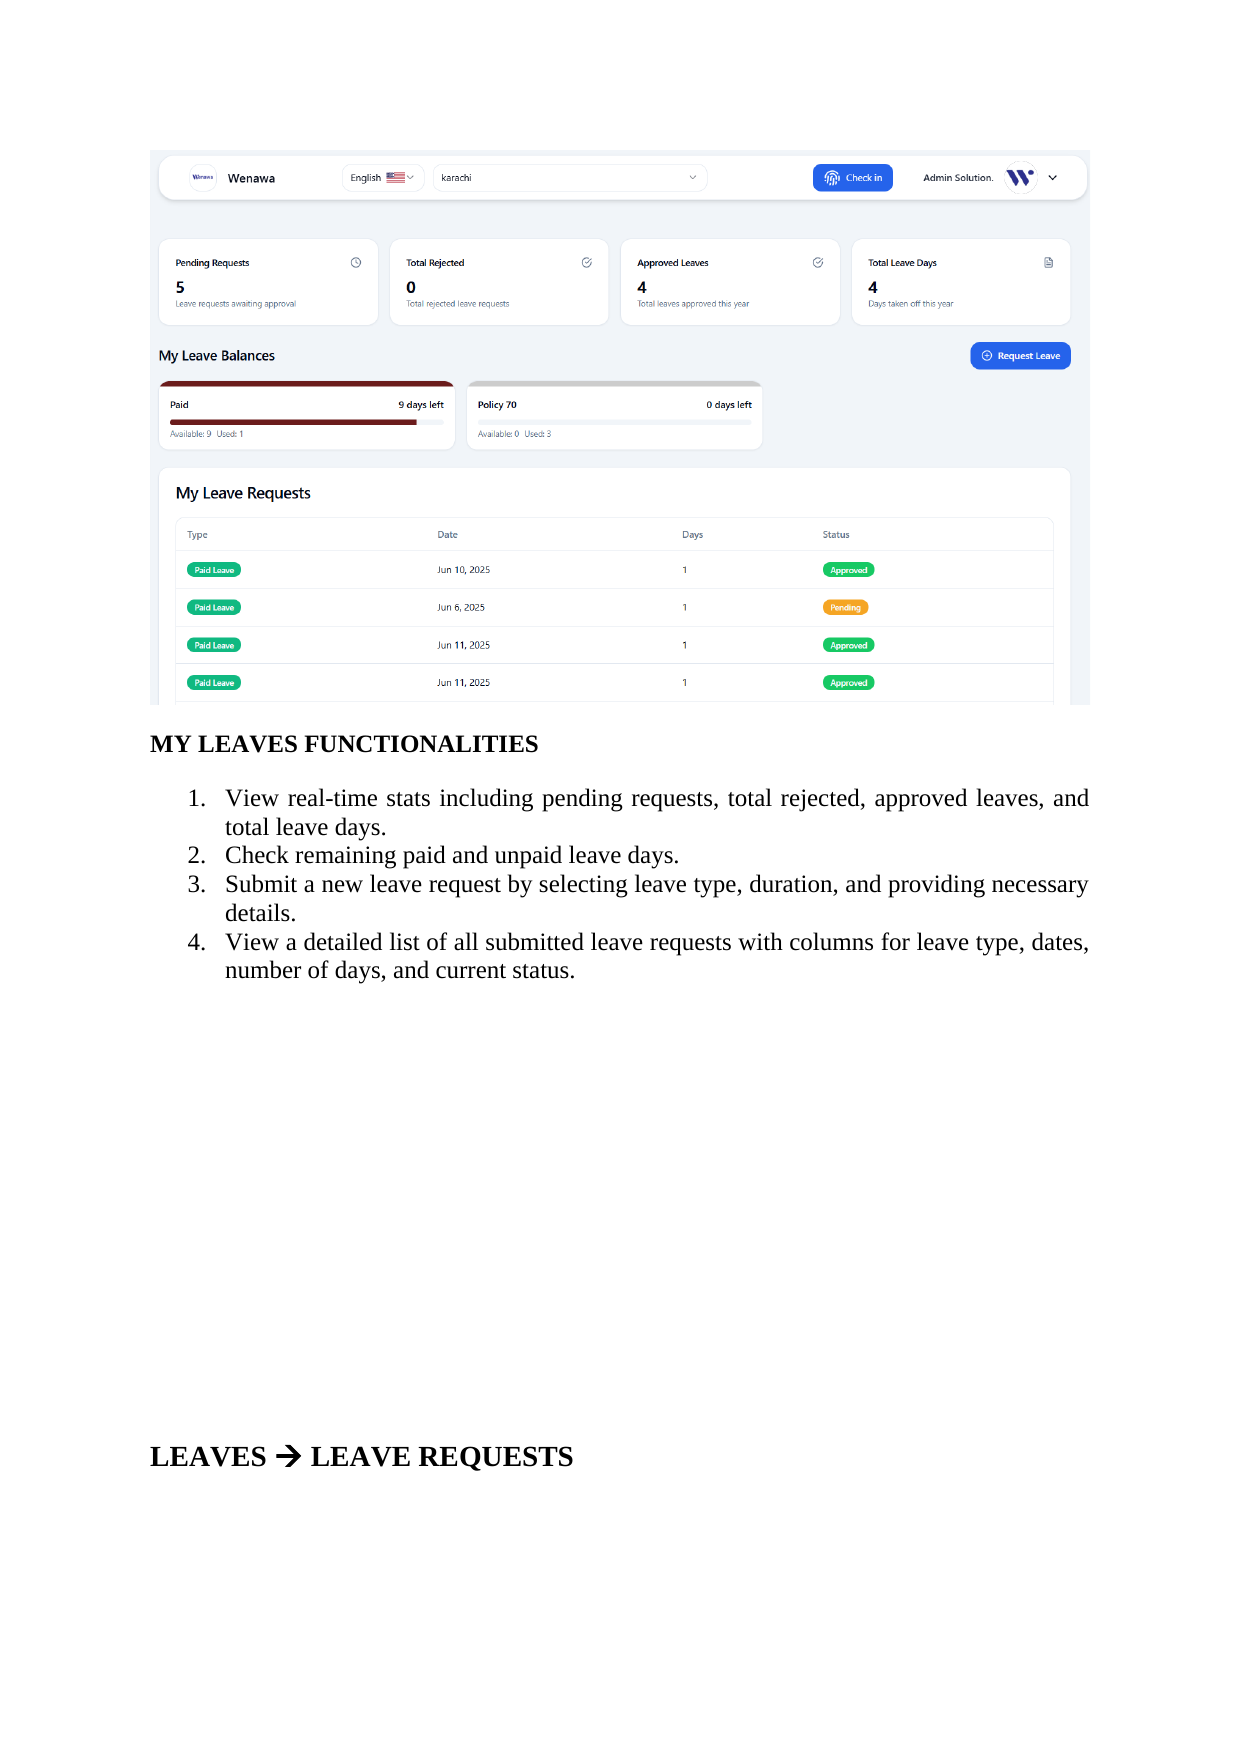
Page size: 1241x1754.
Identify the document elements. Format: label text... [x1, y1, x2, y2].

text MY LEAVES FUNCTIONALITIES [150, 729, 1090, 758]
text LEAVES LEAVE REQUESTS [150, 1439, 1090, 1473]
list View real-time stats including pending requests, total rejected, approved leaves, and total leave days. [187, 783, 1090, 840]
list Submit a new leave request by selecting leave type, duration, and providing necessary details. [187, 869, 1090, 927]
list View a detailed list of all submitted leave requests with columns for leave type, dates, number of days, and current status. [187, 927, 1090, 984]
list Check remaining paid and unpaid leave days. [187, 840, 1090, 869]
picture [150, 150, 1091, 705]
